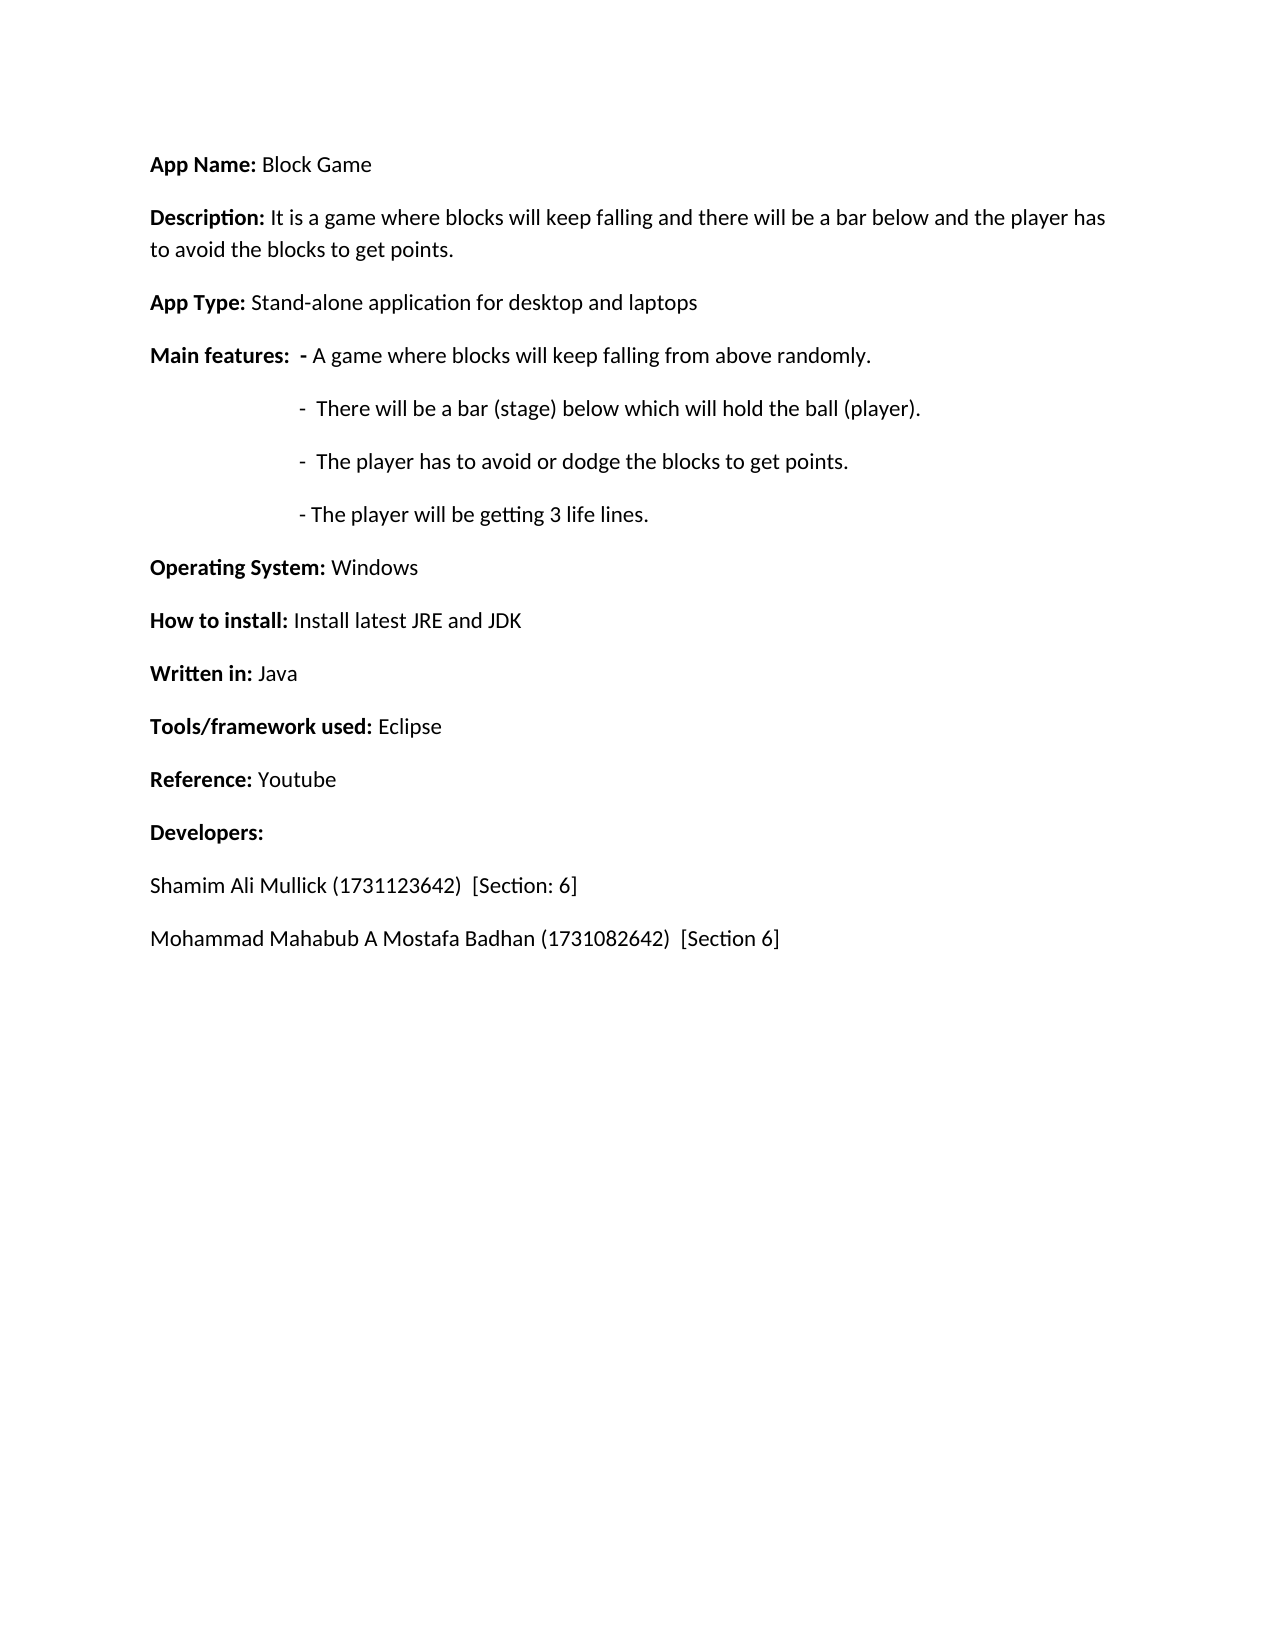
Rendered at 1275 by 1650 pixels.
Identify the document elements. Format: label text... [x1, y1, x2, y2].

text Reference: Youtube [150, 765, 1125, 793]
text Shamim Ali Mullick (1731123642) [Section: 6] [150, 871, 1125, 899]
text Main features: - A game where blocks will keep falling from above randomly. [150, 341, 1125, 369]
text App Type: Stand-alone application for desktop and laptops [150, 288, 1125, 316]
text App Name: Block Game [150, 150, 1125, 178]
text Developers: [150, 818, 1125, 846]
text Description: It is a game where blocks will keep falling and there will be a bar below and the player has to avoid the blocks to get points. [150, 203, 1125, 263]
text - There will be a bar (stage) below which will hold the ball (player). [150, 394, 1125, 422]
text - The player has to avoid or dodge the blocks to get points. [150, 447, 1125, 475]
text - The player will be getting 3 life lines. [150, 500, 1125, 528]
text How to install: Install latest JRE and JDK [150, 606, 1125, 634]
text Mohammad Mahabub A Mostafa Badhan (1731082642) [Section 6] [150, 924, 1125, 952]
text Tools/framework used: Eclipse [150, 712, 1125, 740]
text Operating System: Windows [150, 553, 1125, 581]
text Written in: Java [150, 659, 1125, 687]
